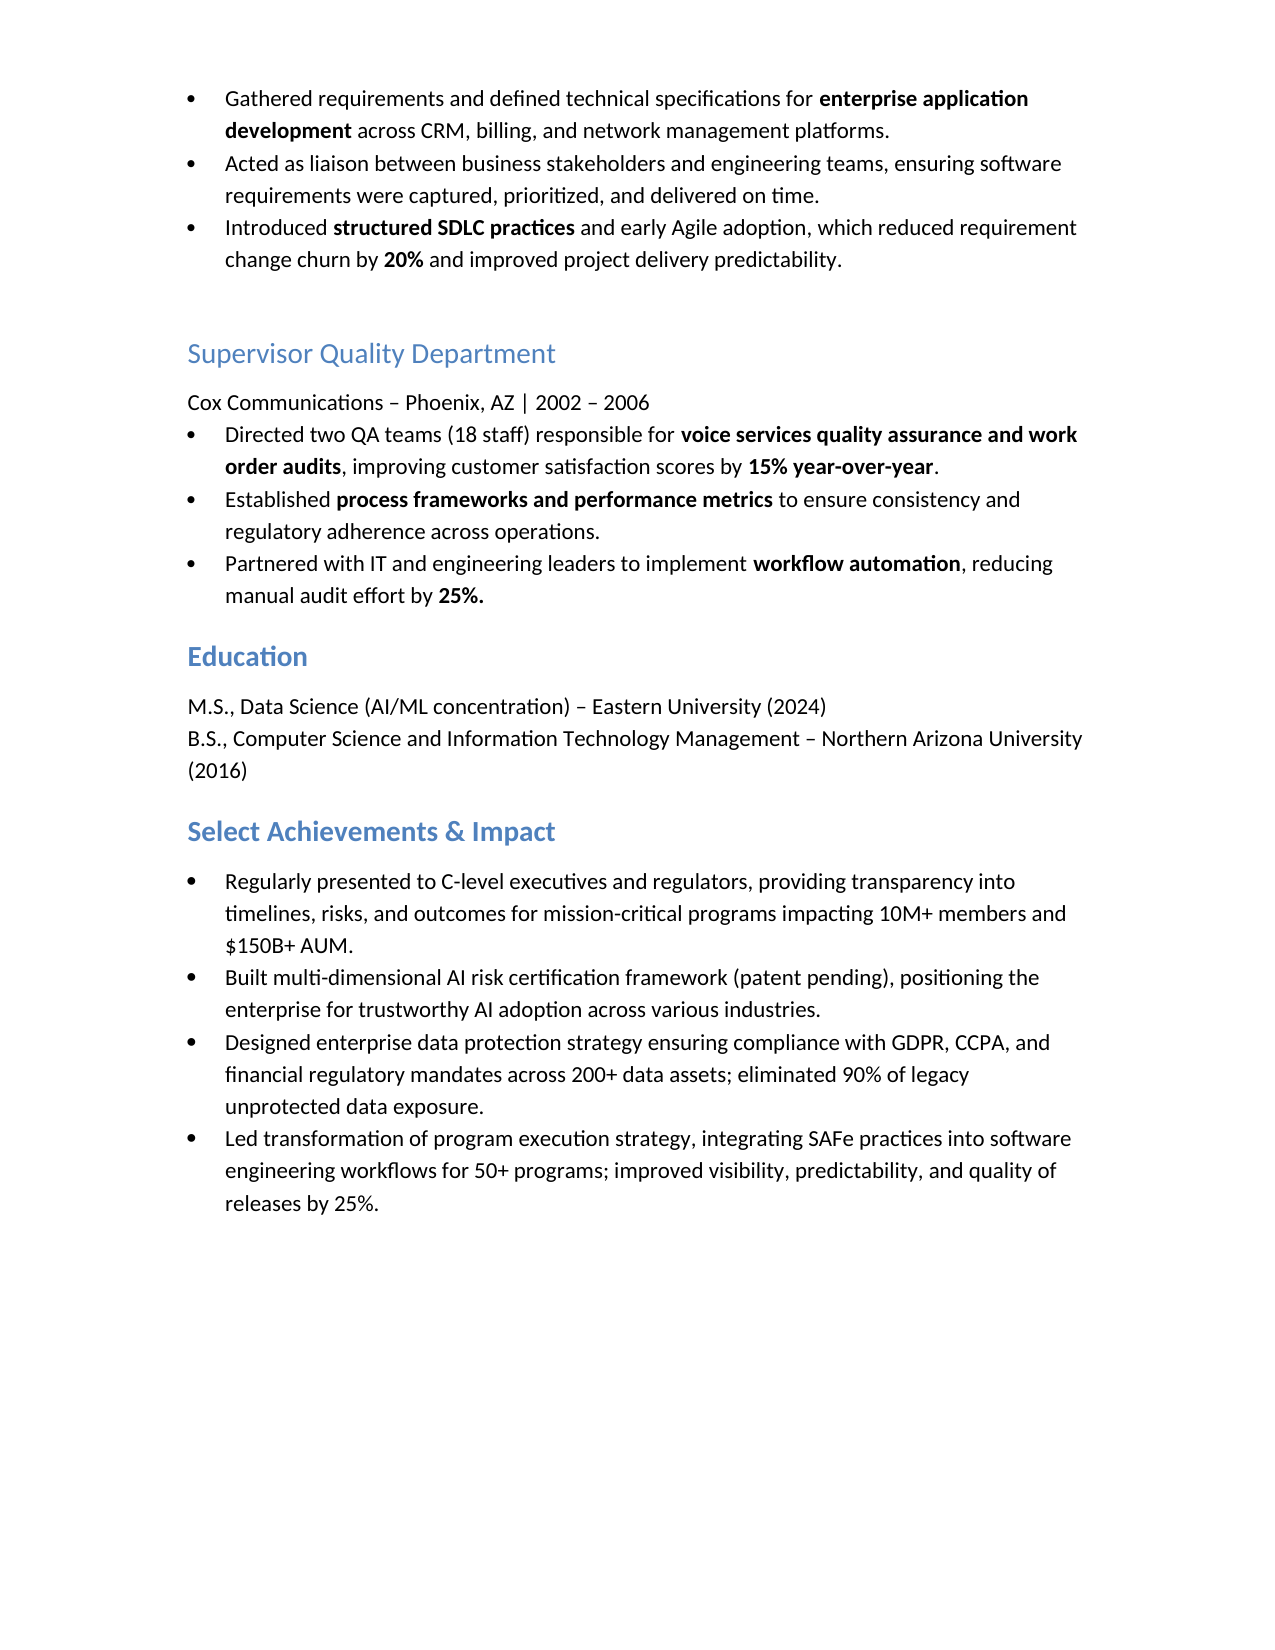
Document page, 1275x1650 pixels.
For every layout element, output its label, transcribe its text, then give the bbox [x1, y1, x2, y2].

list Designed enterprise data protection strategy ensuring compliance with GDPR, CCPA, and financial regulatory mandates across 200+ data assets; eliminated 90% of legacy unprotected data exposure. [187, 1028, 1087, 1120]
subtitle Education [187, 638, 1087, 674]
list Cox Communications – Phoenix, AZ | 2002 – 2006 [187, 388, 1087, 416]
list Established process frameworks and performance metrics to ensure consistency and regulatory adherence across operations. [187, 485, 1087, 545]
list Introduced structured SDLC practices and early Agile adoption, which reduced requirement change churn by 20% and improved project delivery predictability. [187, 213, 1087, 273]
list Acted as liaison between business stakeholders and engineering teams, ensuring software requirements were captured, prioritized, and delivered on time. [187, 149, 1087, 209]
list Gathered requirements and defined technical specifications for enterprise application development across CRM, billing, and network management platforms. [187, 84, 1087, 144]
list Built multi-dimensional AI risk certification framework (patent pending), positioning the enterprise for trustworthy AI adoption across various industries. [187, 963, 1087, 1024]
list Led transformation of program execution strategy, integrating SAFe practices into software engineering workflows for 50+ programs; improved visibility, predictability, and quality of releases by 25%. [187, 1124, 1087, 1217]
list Directed two QA teams (18 staff) responsible for voice services quality assurance and work order audits, improving customer satisfaction scores by 15% year-over-year. [187, 420, 1087, 481]
list Regularly presented to C-level executives and regulators, providing transparency into timelines, risks, and outcomes for mission-critical programs impacting 10M+ members and $150B+ AUM. [187, 867, 1087, 959]
subtitle Select Achievements & Impact [187, 813, 1087, 849]
subtitle Supervisor Quality Department [187, 335, 1087, 370]
list Partnered with IT and engineering leaders to implement workflow automation, reducing manual audit effort by 25%. [187, 549, 1087, 609]
text M.S., Data Science (AI/ML concentration) – Eastern University (2024) B.S., Computer Science and Information Technology Management – Northern Arizona University (2016) [187, 692, 1087, 784]
